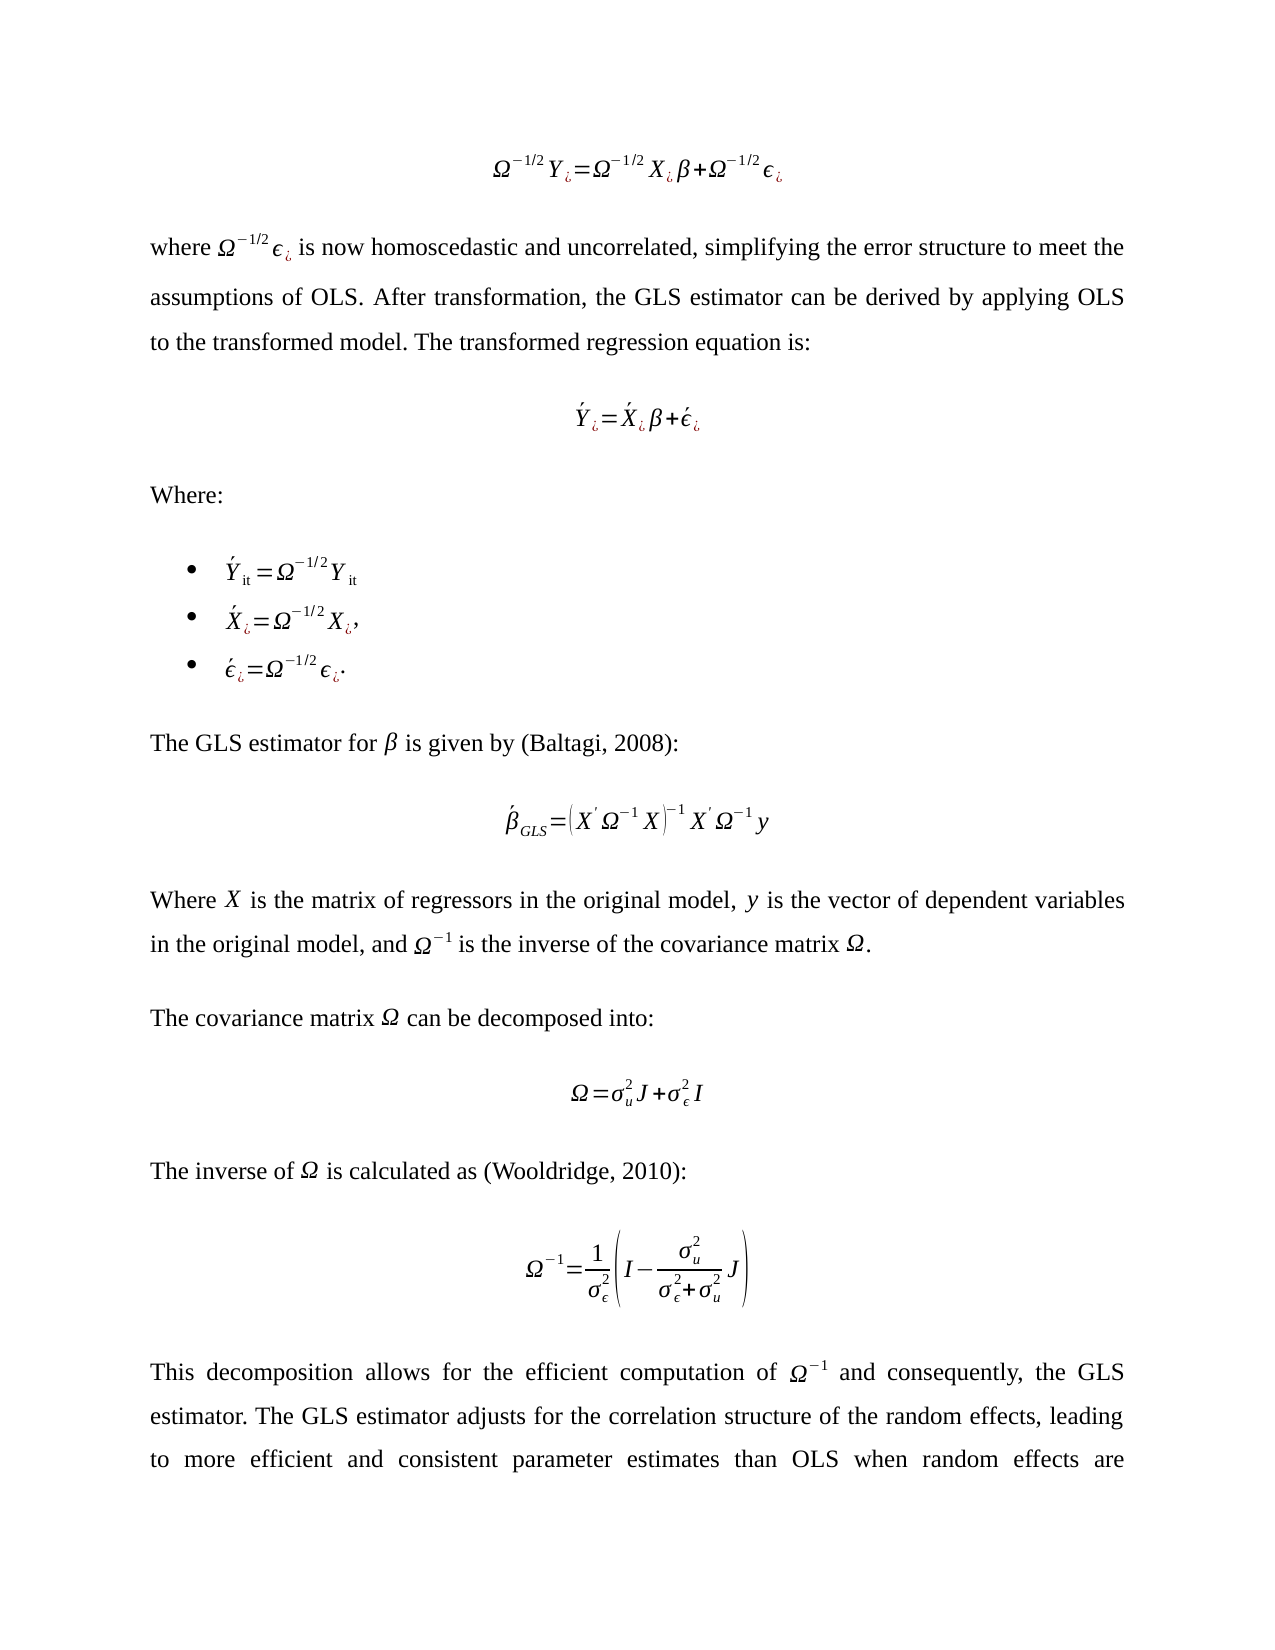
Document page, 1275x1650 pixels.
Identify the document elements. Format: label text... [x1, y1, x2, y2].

text The covariance matrix can be decomposed into: [150, 1003, 1125, 1032]
text The GLS estimator for is given by (Baltagi, 2008): [150, 728, 1125, 756]
list , [187, 602, 1125, 636]
text where is now homoscedastic and uncorrelated, simplifying the error structure to meet the assumptions of OLS. After transformation, the GLS estimator can be derived by applying OLS to the transformed model. The transformed regression equation is: [150, 230, 1125, 356]
text Where: [150, 480, 1125, 508]
text Where is the matrix of regressors in the original model, is the vector of dependent variables in the original model, and is the inverse of the covariance matrix . [150, 885, 1125, 959]
text The inverse of is calculated as (Wooldridge, 2010): [150, 1156, 1125, 1185]
list . [187, 650, 1125, 684]
